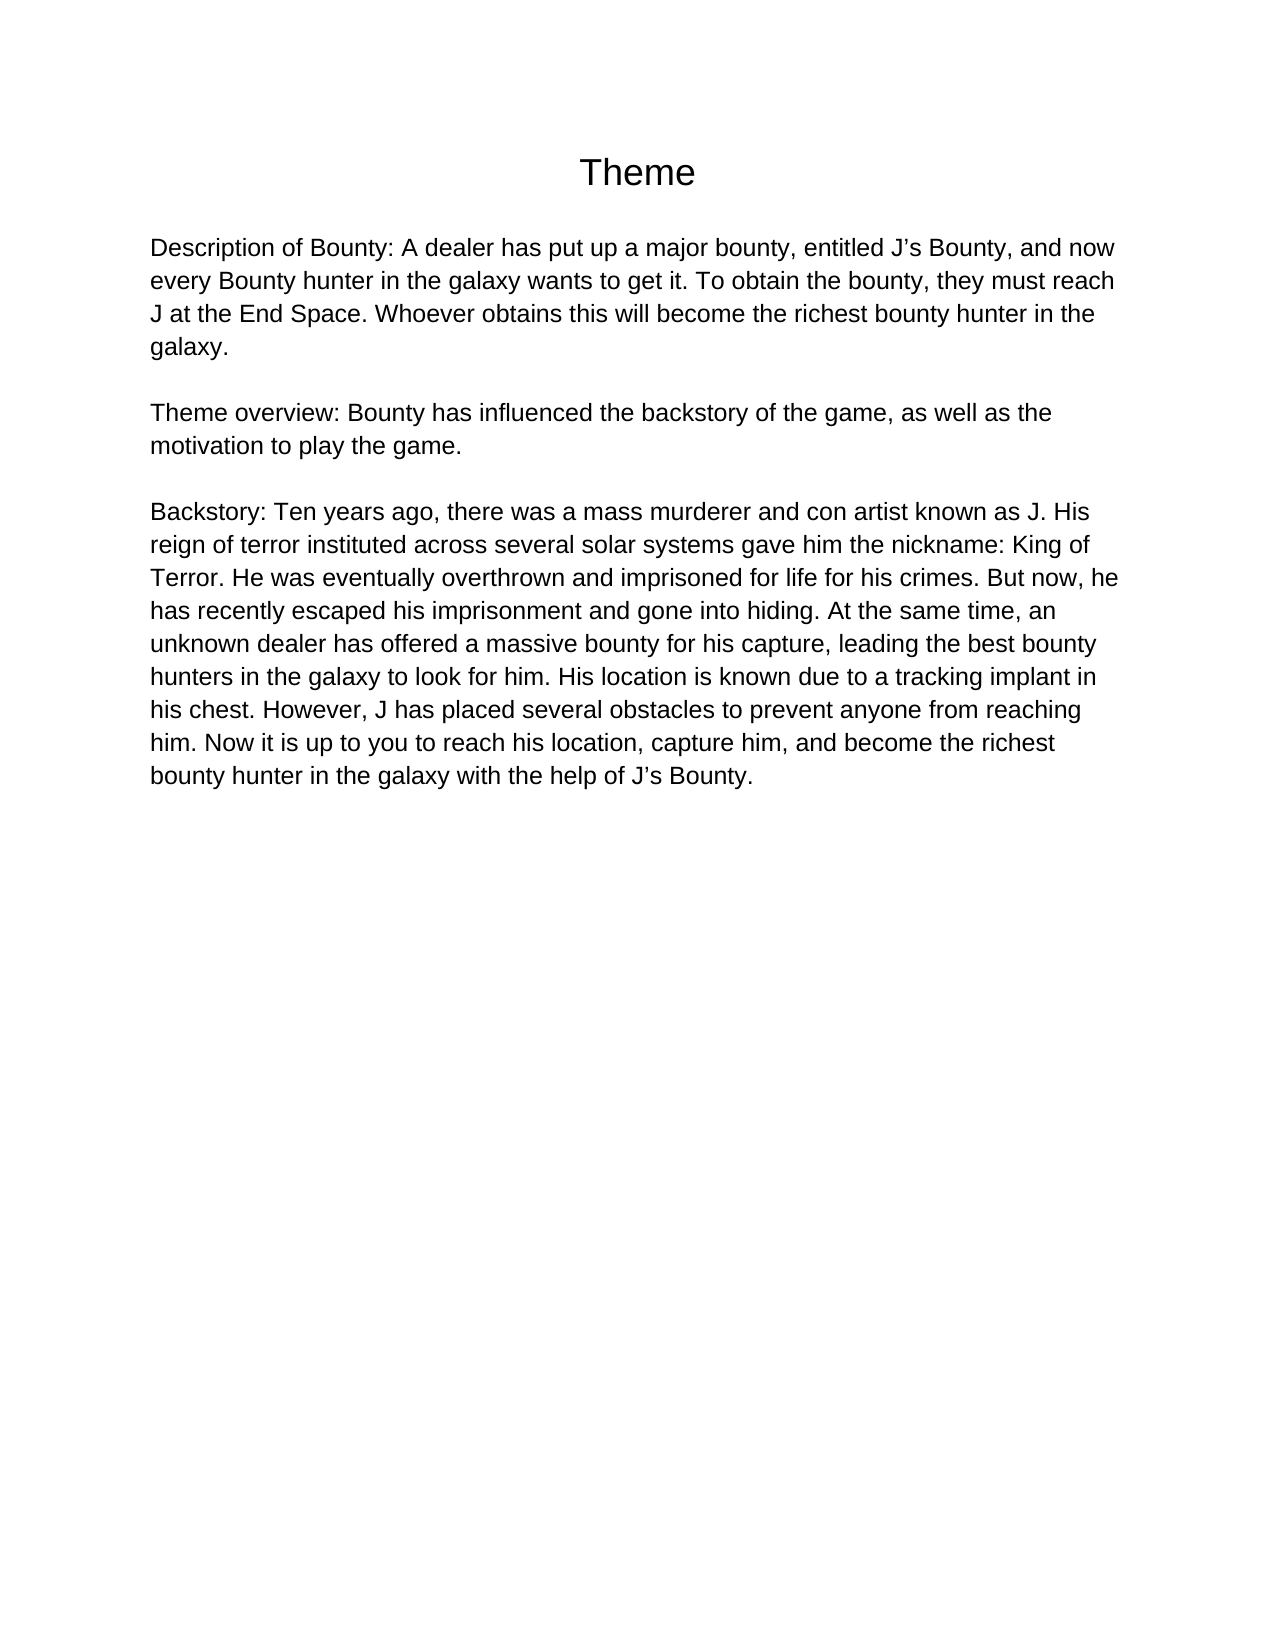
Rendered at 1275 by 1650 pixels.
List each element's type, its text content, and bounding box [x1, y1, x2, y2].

text Theme overview: Bounty has influenced the backstory of the game, as well as the motivation to play the game. [150, 398, 1125, 459]
text Description of Bounty: A dealer has put up a major bounty, entitled J’s Bounty, and now every Bounty hunter in the galaxy wants to get it. To obtain the bounty, they must reach J at the End Space. Whoever obtains this will become the richest bounty hunter in the galaxy. [150, 233, 1125, 360]
text Theme [150, 150, 1125, 193]
text Backstory: Ten years ago, there was a mass murderer and con artist known as J. His reign of terror instituted across several solar systems gave him the nickname: King of Terror. He was eventually overthrown and imprisoned for life for his crimes. But now, he has recently escaped his imprisonment and gone into hiding. At the same time, an unknown dealer has offered a massive bounty for his capture, leading the best bounty hunters in the galaxy to look for him. His location is known due to a tracking implant in his chest. However, J has placed several obstacles to prevent anyone from reaching him. Now it is up to you to reach his location, capture him, and become the richest bounty hunter in the galaxy with the help of J’s Bounty. [150, 497, 1125, 790]
